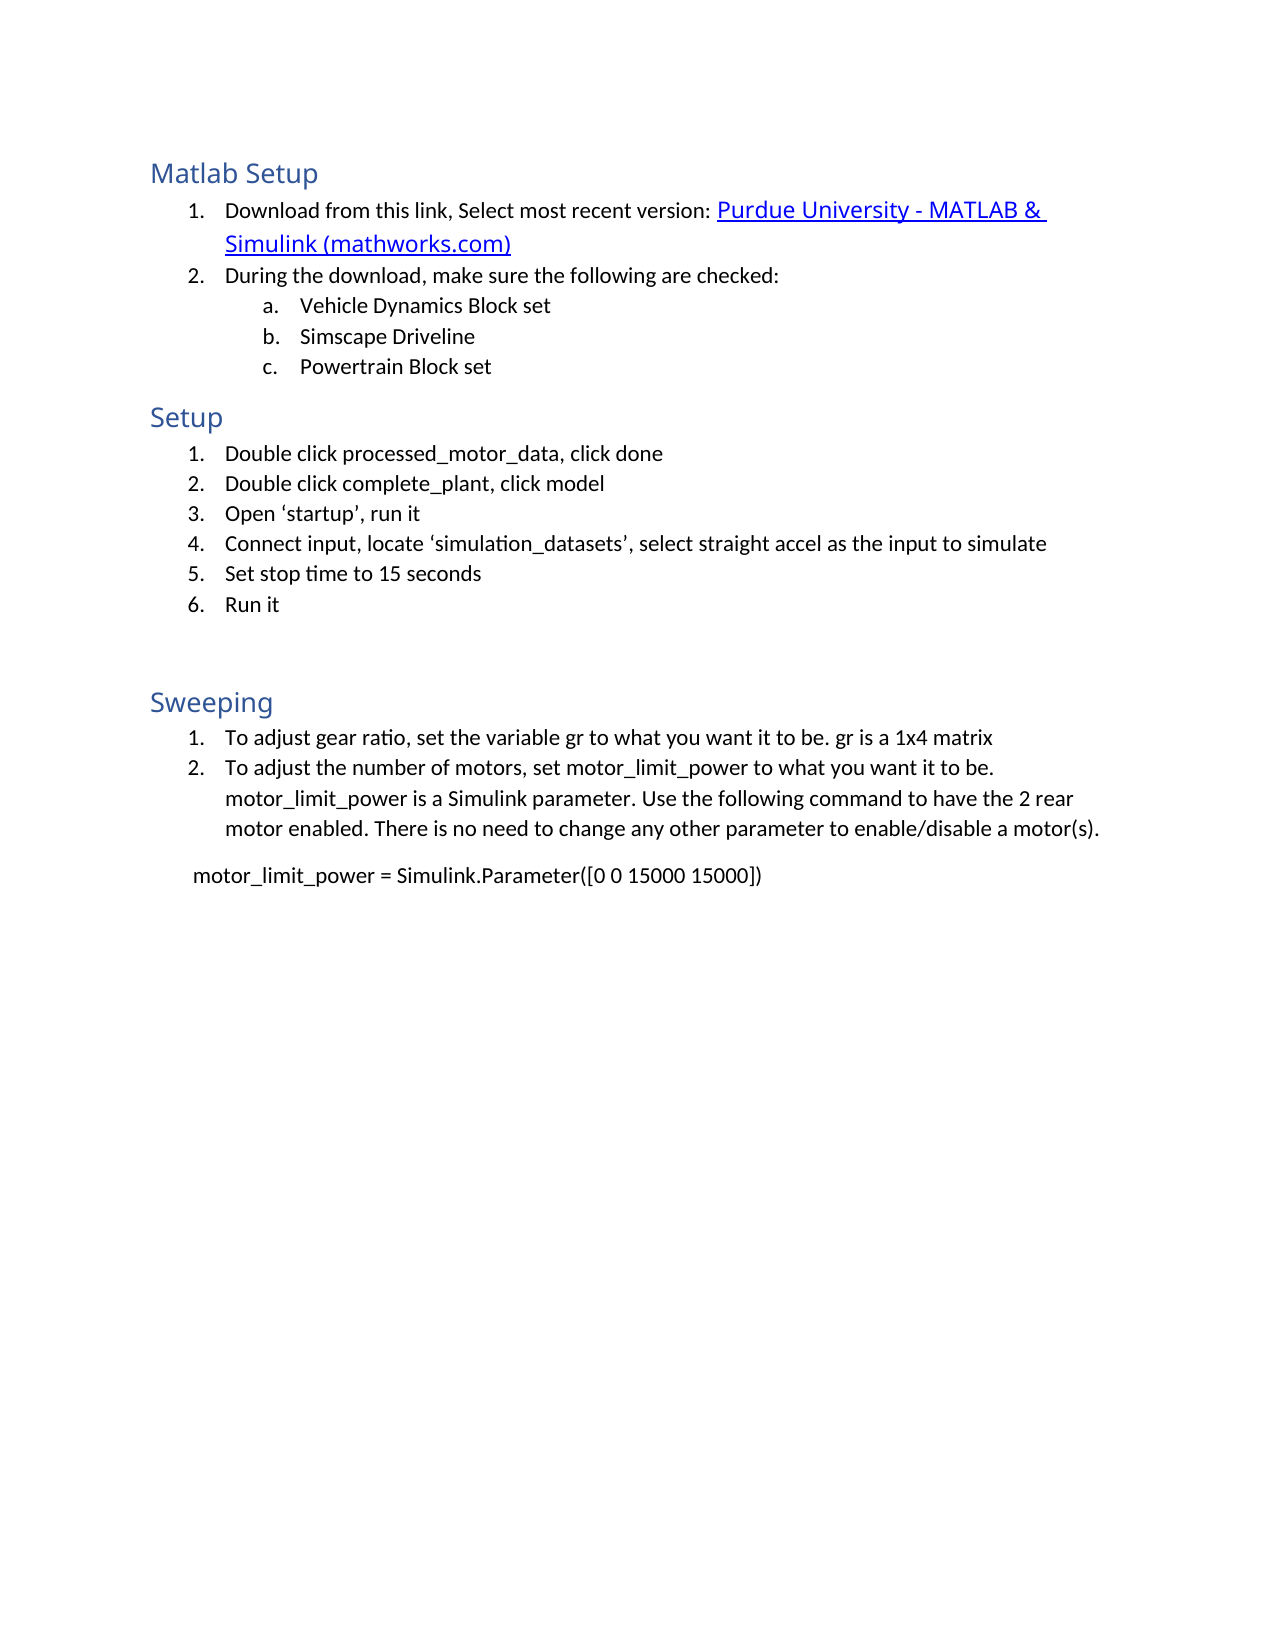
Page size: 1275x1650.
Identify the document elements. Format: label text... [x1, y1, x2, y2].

list Run it [187, 590, 1125, 618]
list Powertrain Block set [262, 352, 1125, 380]
list Download from this link, Select most recent version: Purdue University - MATLAB & Simulink (mathworks.com) [187, 194, 1125, 259]
list Simscape Driveline [262, 322, 1125, 350]
subtitle Matlab Setup [150, 154, 1125, 191]
list Vehicle Dynamics Block set [262, 292, 1125, 320]
text motor_limit_power = Simulink.Parameter([0 0 15000 15000]) [187, 861, 1125, 889]
list Open ‘startup’, run it [187, 499, 1125, 527]
list Double click processed_motor_data, click done [187, 439, 1125, 467]
list Connect input, locate ‘simulation_datasets’, select straight accel as the input to simulate [187, 529, 1125, 557]
list Set stop time to 15 seconds [187, 559, 1125, 588]
list During the download, make sure the following are checked: [187, 261, 1125, 289]
subtitle Sweeping [150, 683, 1125, 720]
list To adjust gear ratio, set the variable gr to what you want it to be. gr is a 1x4 matrix [187, 723, 1125, 751]
list Double click complete_plant, click model [187, 469, 1125, 497]
subtitle Setup [150, 399, 1125, 436]
list To adjust the number of motors, set motor_limit_power to what you want it to be. motor_limit_power is a Simulink parameter. Use the following command to have the 2 rear motor enabled. There is no need to change any other parameter to enable/disable a motor(s). [187, 753, 1125, 842]
